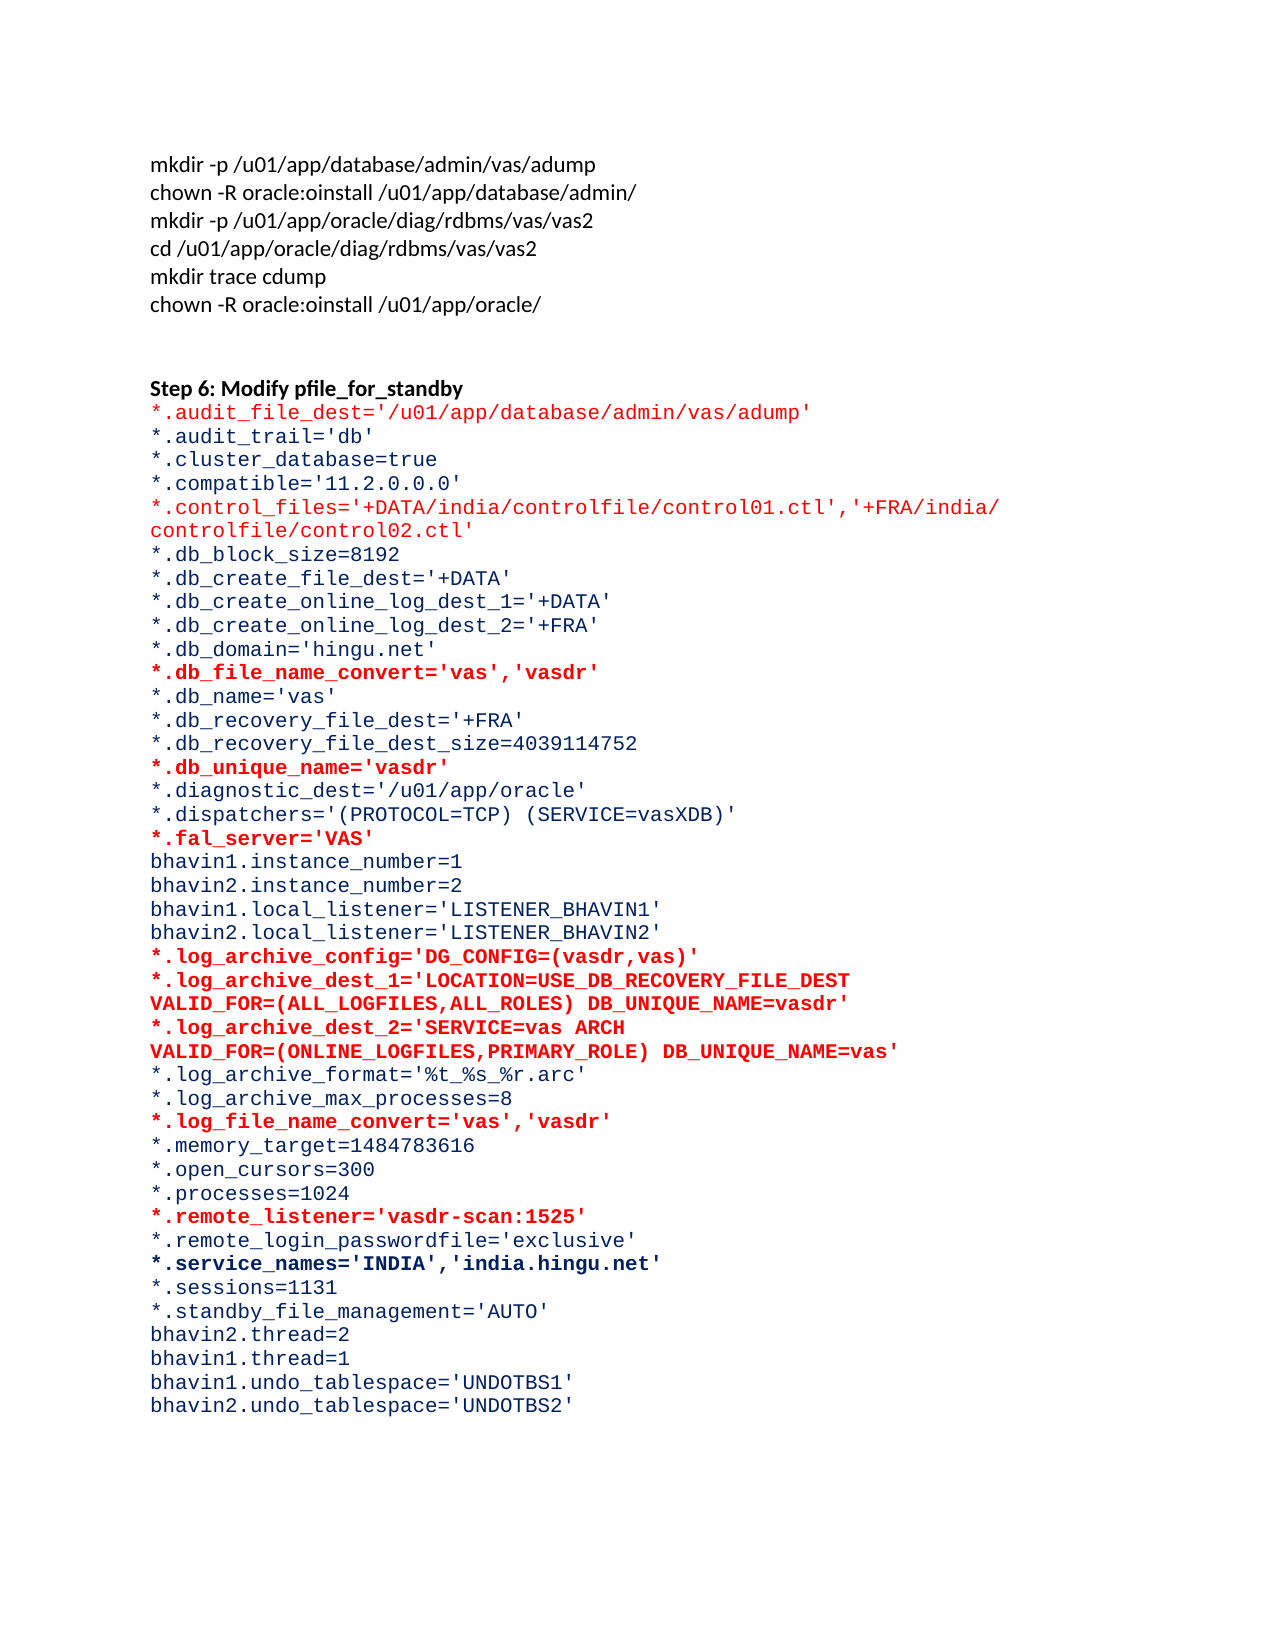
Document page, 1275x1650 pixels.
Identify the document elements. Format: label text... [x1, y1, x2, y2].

text *.log_archive_dest_1='LOCATION=USE_DB_RECOVERY_FILE_DEST VALID_FOR=(ALL_LOGFILES,ALL_ROLES) DB_UNIQUE_NAME=vasdr' [150, 970, 1125, 1017]
text *.db_create_online_log_dest_1='+DATA' [150, 591, 1125, 615]
text bhavin2.instance_number=2 [150, 875, 1125, 899]
text *.open_cursors=300 [150, 1159, 1125, 1182]
text *.log_archive_max_processes=8 [150, 1088, 1125, 1112]
text *.sessions=1131 [150, 1277, 1125, 1301]
text mkdir -p /u01/app/database/admin/vas/adump [150, 150, 1125, 178]
text *.remote_listener='vasdr-scan:1525' [150, 1206, 1125, 1230]
text bhavin1.instance_number=1 [150, 851, 1125, 875]
text *.compatible='11.2.0.0.0' [150, 473, 1125, 497]
text bhavin1.thread=1 [150, 1348, 1125, 1372]
text *.standby_file_management='AUTO' [150, 1301, 1125, 1324]
text *.fal_server='VAS' [150, 828, 1125, 851]
text *.audit_trail='db' [150, 426, 1125, 449]
text *.log_archive_config='DG_CONFIG=(vasdr,vas)' [150, 946, 1125, 970]
text *.db_unique_name='vasdr' [150, 757, 1125, 781]
text *.audit_file_dest='/u01/app/database/admin/vas/adump' [150, 402, 1125, 426]
text *.db_create_file_dest='+DATA' [150, 568, 1125, 591]
text bhavin1.local_listener='LISTENER_BHAVIN1' [150, 899, 1125, 922]
text *.control_files='+DATA/india/controlfile/control01.ctl','+FRA/india/controlfile/control02.ctl' [150, 497, 1125, 544]
text *.db_name='vas' [150, 686, 1125, 709]
text *.memory_target=1484783616 [150, 1135, 1125, 1159]
text bhavin2.local_listener='LISTENER_BHAVIN2' [150, 922, 1125, 946]
text *.remote_login_passwordfile='exclusive' [150, 1230, 1125, 1253]
text *.processes=1024 [150, 1182, 1125, 1206]
text *.db_recovery_file_dest_size=4039114752 [150, 733, 1125, 757]
text *.db_recovery_file_dest='+FRA' [150, 709, 1125, 733]
text *.log_archive_dest_2='SERVICE=vas ARCH VALID_FOR=(ONLINE_LOGFILES,PRIMARY_ROLE) DB_UNIQUE_NAME=vas' [150, 1017, 1125, 1064]
text chown -R oracle:oinstall /u01/app/oracle/ [150, 290, 1125, 318]
text cd /u01/app/oracle/diag/rdbms/vas/vas2 [150, 234, 1125, 262]
text *.dispatchers='(PROTOCOL=TCP) (SERVICE=vasXDB)' [150, 804, 1125, 828]
text *.db_create_online_log_dest_2='+FRA' [150, 615, 1125, 639]
text *.cluster_database=true [150, 449, 1125, 473]
text mkdir trace cdump [150, 262, 1125, 290]
text mkdir -p /u01/app/oracle/diag/rdbms/vas/vas2 [150, 206, 1125, 234]
text bhavin2.thread=2 [150, 1324, 1125, 1348]
text *.db_block_size=8192 [150, 544, 1125, 568]
text *.log_file_name_convert='vas','vasdr' [150, 1112, 1125, 1135]
text Step 6: Modify pfile_for_standby [150, 374, 1125, 402]
text *.db_domain='hingu.net' [150, 639, 1125, 662]
text *.log_archive_format='%t_%s_%r.arc' [150, 1064, 1125, 1088]
text bhavin2.undo_tablespace='UNDOTBS2' [150, 1395, 1125, 1419]
text *.diagnostic_dest='/u01/app/oracle' [150, 781, 1125, 804]
text *.service_names='INDIA','india.hingu.net' [150, 1253, 1125, 1277]
text *.db_file_name_convert='vas','vasdr' [150, 662, 1125, 686]
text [150, 178, 1125, 206]
text bhavin1.undo_tablespace='UNDOTBS1' [150, 1372, 1125, 1395]
